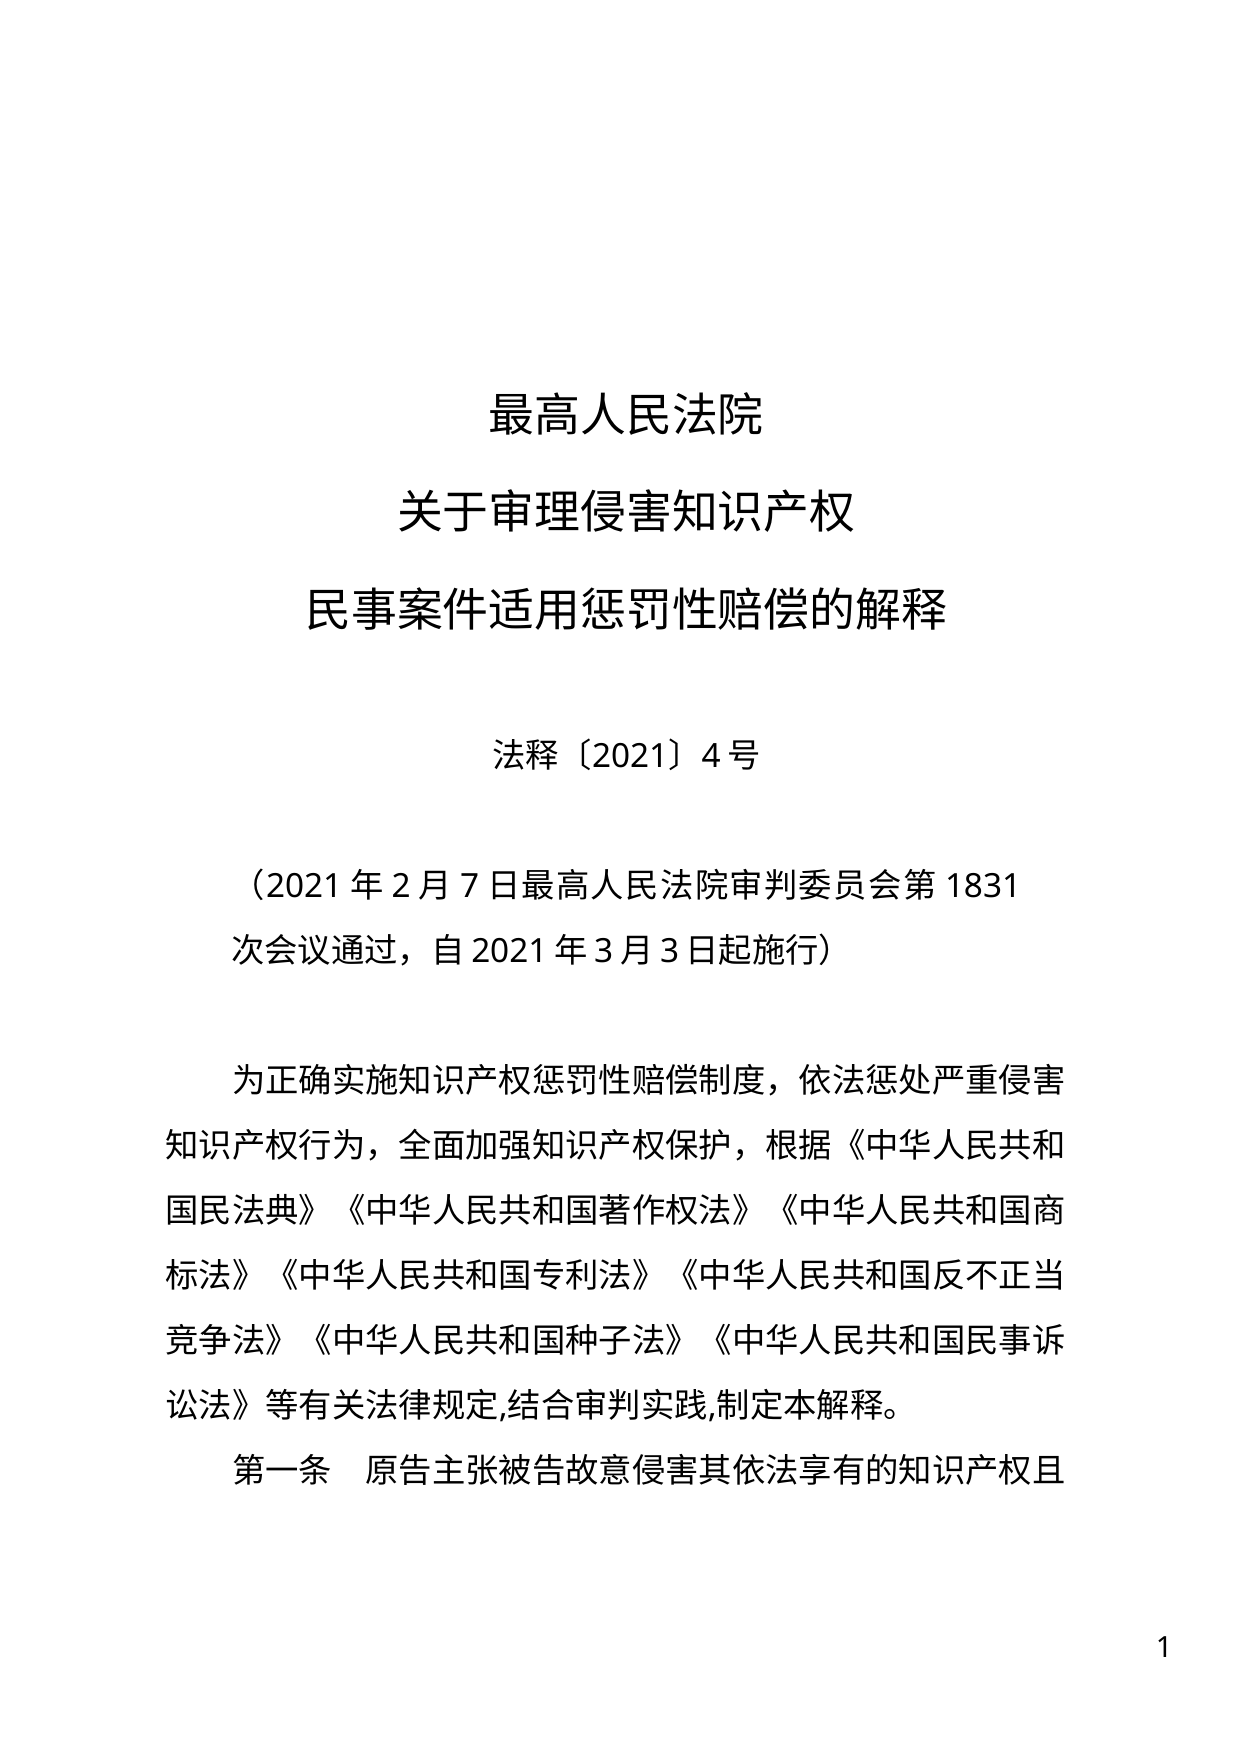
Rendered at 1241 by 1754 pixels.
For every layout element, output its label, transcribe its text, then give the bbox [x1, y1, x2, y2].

text 最高人民法院 [165, 363, 1087, 460]
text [165, 1435, 1087, 1500]
text 为正确实施知识产权惩罚性赔偿制度，依法惩处严重侵害知识产权行为，全面加强知识产权保护，根据《中华人民共和国民法典》《中华人民共和国著作权法》《中华人民共和国商标法》《中华人民共和国专利法》《中华人民共和国反不正当竞争法》《中华人民共和国种子法》《中华人民共和国民事诉讼法》等有关法律规定,结合审判实践,制定本解释。 [165, 1045, 1087, 1435]
text （2021年2月7日最高人民法院审判委员会第1831次会议通过，自2021年3月3日起施行） [231, 850, 1021, 980]
text 关于审理侵害知识产权 [165, 460, 1087, 558]
text 民事案件适用惩罚性赔偿的解释 [165, 558, 1087, 655]
text 法释〔2021〕4号 [165, 720, 1087, 785]
